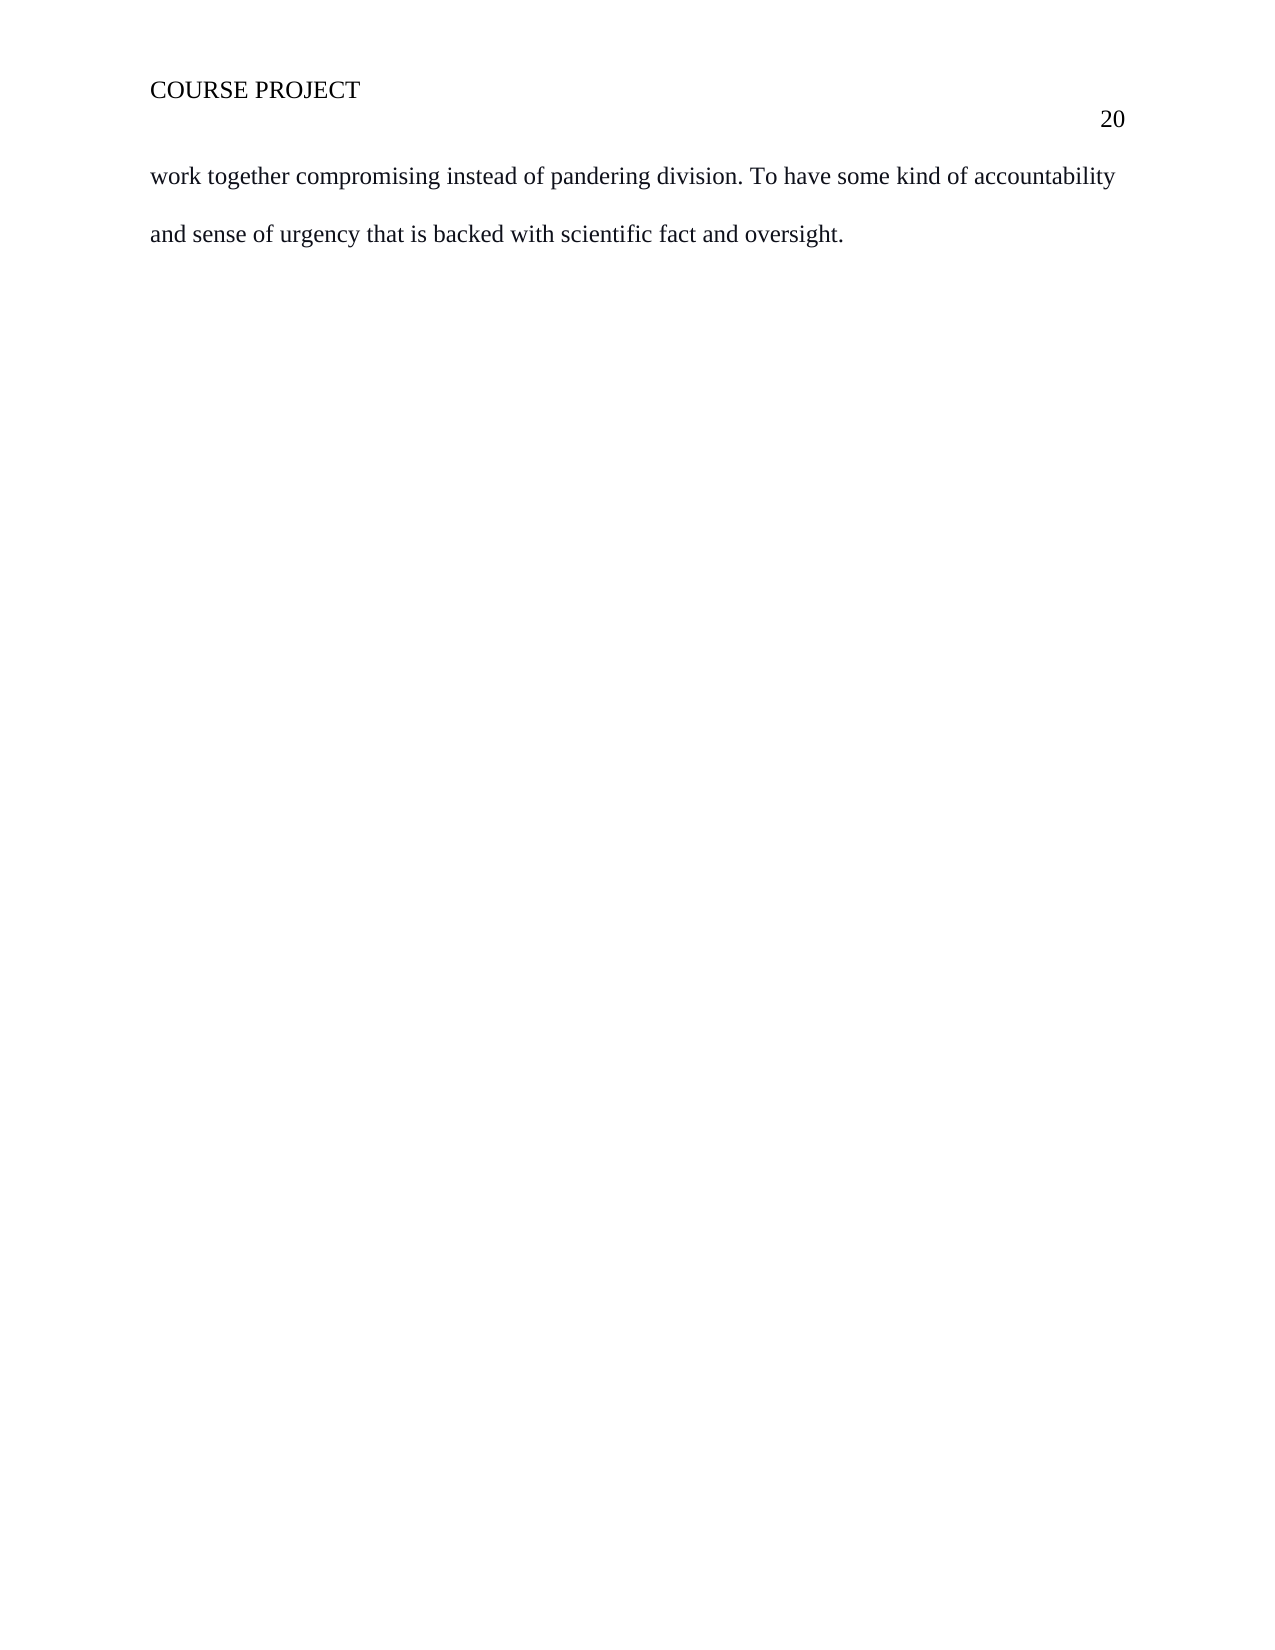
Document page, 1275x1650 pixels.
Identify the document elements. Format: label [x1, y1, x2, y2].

text [150, 161, 1125, 247]
